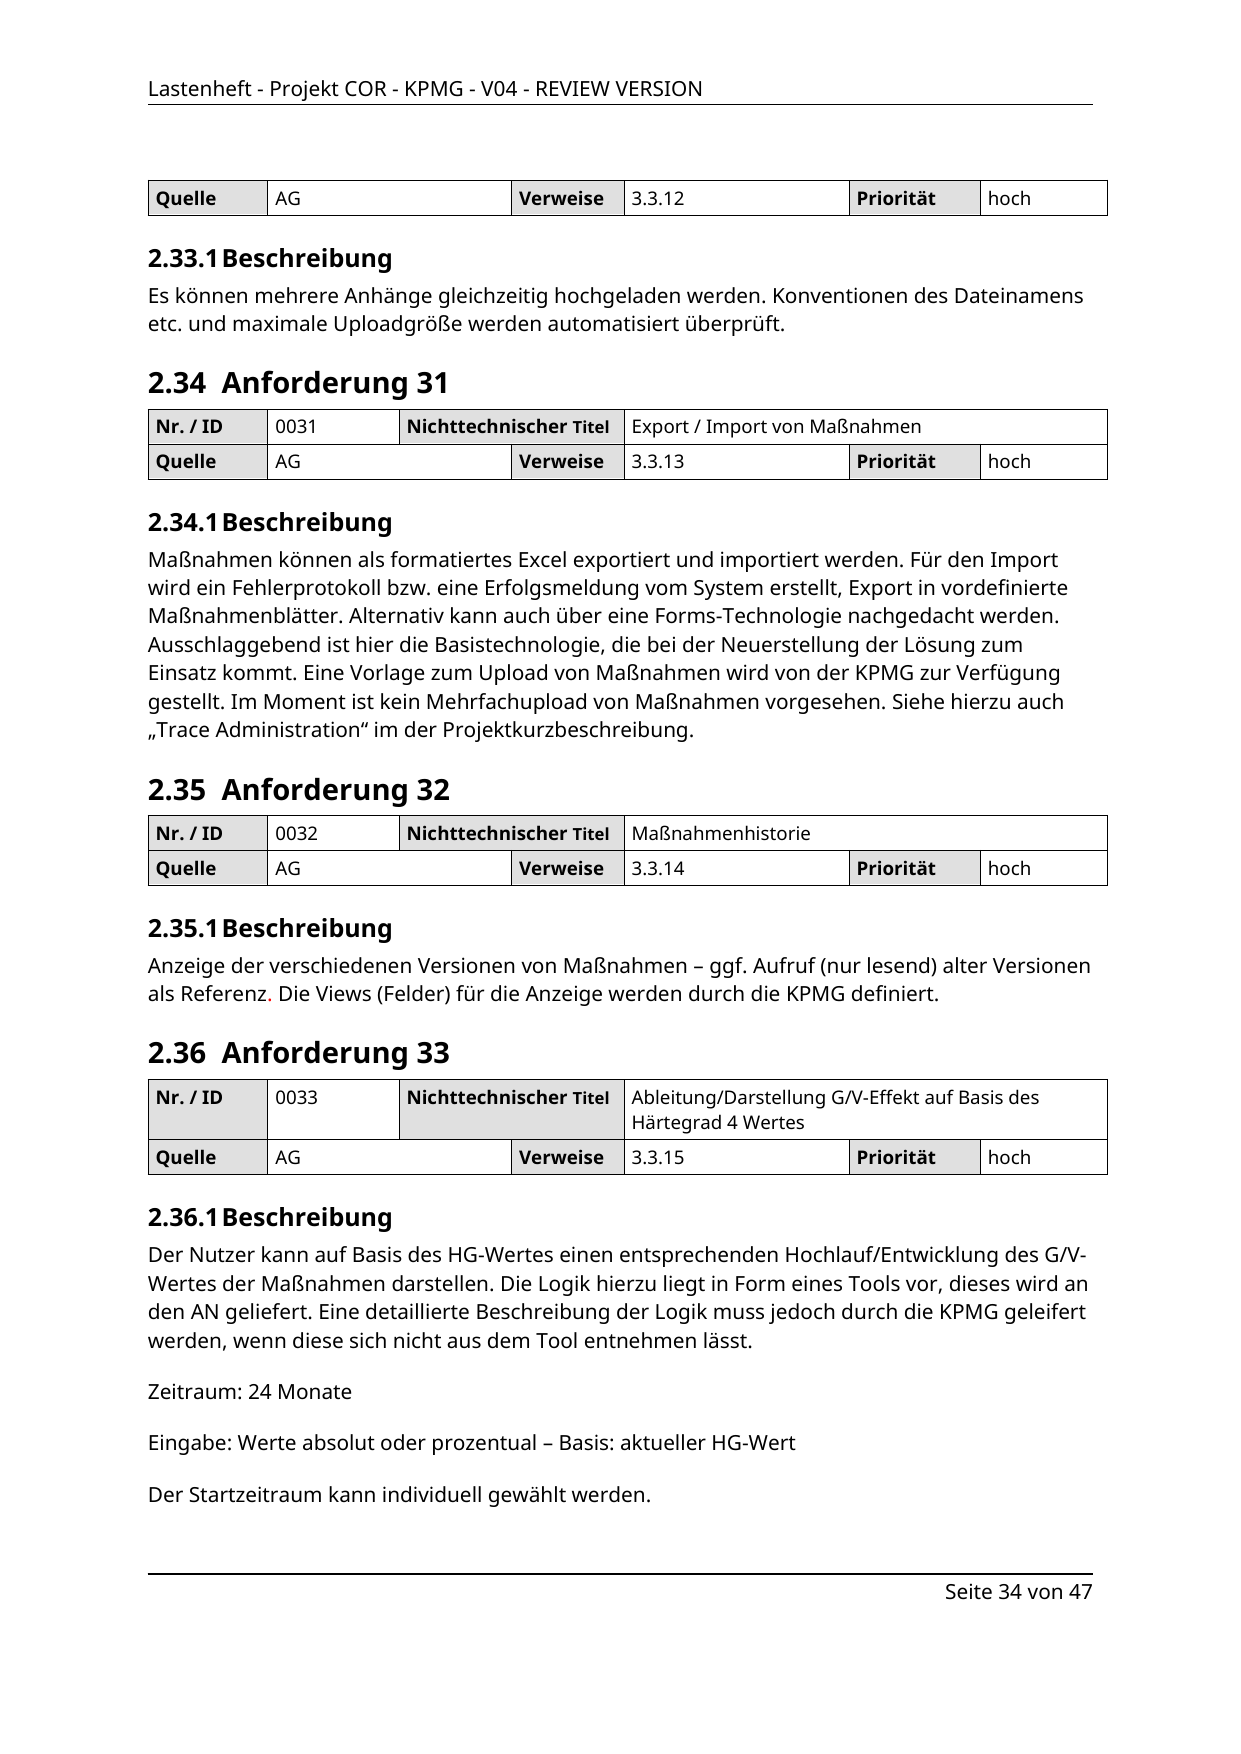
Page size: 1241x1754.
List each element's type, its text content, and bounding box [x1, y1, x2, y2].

table_cell hoch [981, 181, 1107, 214]
table_cell Quelle [149, 181, 267, 214]
text Maßnahmen können als formatiertes Excel exportiert und importiert werden. Für den Import wird ein Fehlerprotokoll bzw. eine Erfolgsmeldung vom System erstellt, Export in vordefinierte Maßnahmenblätter. Alternativ kann auch über eine Forms-Technologie nachgedacht werden. Ausschlaggebend ist hier die Basistechnologie, die bei der Neuerstellung der Lösung zum Einsatz kommt. Eine Vorlage zum Upload von Maßnahmen wird von der KPMG zur Verfügung gestellt. Im Moment ist kein Mehrfachupload von Maßnahmen vorgesehen. Siehe hierzu auch „Trace Administration“ im der Projektkurzbeschreibung. [148, 545, 1093, 744]
table_header 0031 [268, 410, 399, 443]
table_cell Verweise [512, 1140, 624, 1174]
table_header Nichttechnischer Titel [400, 1080, 624, 1139]
table_header Export / Import von Maßnahmen [625, 410, 1107, 443]
text Der Nutzer kann auf Basis des HG-Wertes einen entsprechenden Hochlauf/Entwicklung des G/V-Wertes der Maßnahmen darstellen. Die Logik hierzu liegt in Form eines Tools vor, dieses wird an den AN geliefert. Eine detaillierte Beschreibung der Logik muss jedoch durch die KPMG geleifert werden, wenn diese sich nicht aus dem Tool entnehmen lässt. [148, 1240, 1093, 1354]
table_cell AG [268, 1140, 511, 1174]
table_cell Priorität [850, 445, 980, 478]
table_cell AG [268, 851, 511, 884]
text Anzeige der verschiedenen Versionen von Maßnahmen – ggf. Aufruf (nur lesend) alter Versionen als Referenz. Die Views (Felder) für die Anzeige werden durch die KPMG definiert. [148, 951, 1093, 1008]
table_cell hoch [981, 445, 1107, 478]
table_cell Priorität [850, 181, 980, 214]
text Zeitraum: 24 Monate [148, 1377, 1093, 1406]
subtitle Beschreibung [148, 504, 1093, 538]
table_cell 3.3.14 [625, 851, 849, 884]
table_cell Priorität [850, 1140, 980, 1174]
subtitle Beschreibung [148, 1200, 1093, 1234]
text Eingabe: Werte absolut oder prozentual – Basis: aktueller HG-Wert [148, 1428, 1093, 1457]
table_header 0032 [268, 816, 399, 850]
table_header Maßnahmenhistorie [625, 816, 1107, 850]
table_cell Quelle [149, 445, 267, 478]
table_cell 3.3.15 [625, 1140, 849, 1174]
subtitle Anforderung 32 [148, 769, 1093, 808]
table_header 0033 [268, 1080, 399, 1139]
table_header Nichttechnischer Titel [400, 410, 624, 443]
subtitle Beschreibung [148, 241, 1093, 274]
subtitle Beschreibung [148, 911, 1093, 945]
subtitle Anforderung 33 [148, 1033, 1093, 1072]
table_header Nr. / ID [149, 410, 267, 443]
table_cell AG [268, 181, 511, 214]
table_header Nr. / ID [149, 816, 267, 850]
table_cell Verweise [512, 181, 624, 214]
table_cell Priorität [850, 851, 980, 884]
subtitle Anforderung 31 [148, 363, 1093, 402]
table_header Nr. / ID [149, 1080, 267, 1139]
table_cell Verweise [512, 445, 624, 478]
text Es können mehrere Anhänge gleichzeitig hochgeladen werden. Konventionen des Dateinamens etc. und maximale Uploadgröße werden automatisiert überprüft. [148, 281, 1093, 338]
table_cell Quelle [149, 851, 267, 884]
table_cell 3.3.13 [625, 445, 849, 478]
table_cell hoch [981, 1140, 1107, 1174]
table_cell AG [268, 445, 511, 478]
table_header Nichttechnischer Titel [400, 816, 624, 850]
table_cell Quelle [149, 1140, 267, 1174]
text Der Startzeitraum kann individuell gewählt werden. [148, 1480, 1093, 1508]
table_header Ableitung/Darstellung G/V-Effekt auf Basis des Härtegrad 4 Wertes [625, 1080, 1107, 1139]
table_cell Verweise [512, 851, 624, 884]
table_cell 3.3.12 [625, 181, 849, 214]
table_cell hoch [981, 851, 1107, 884]
